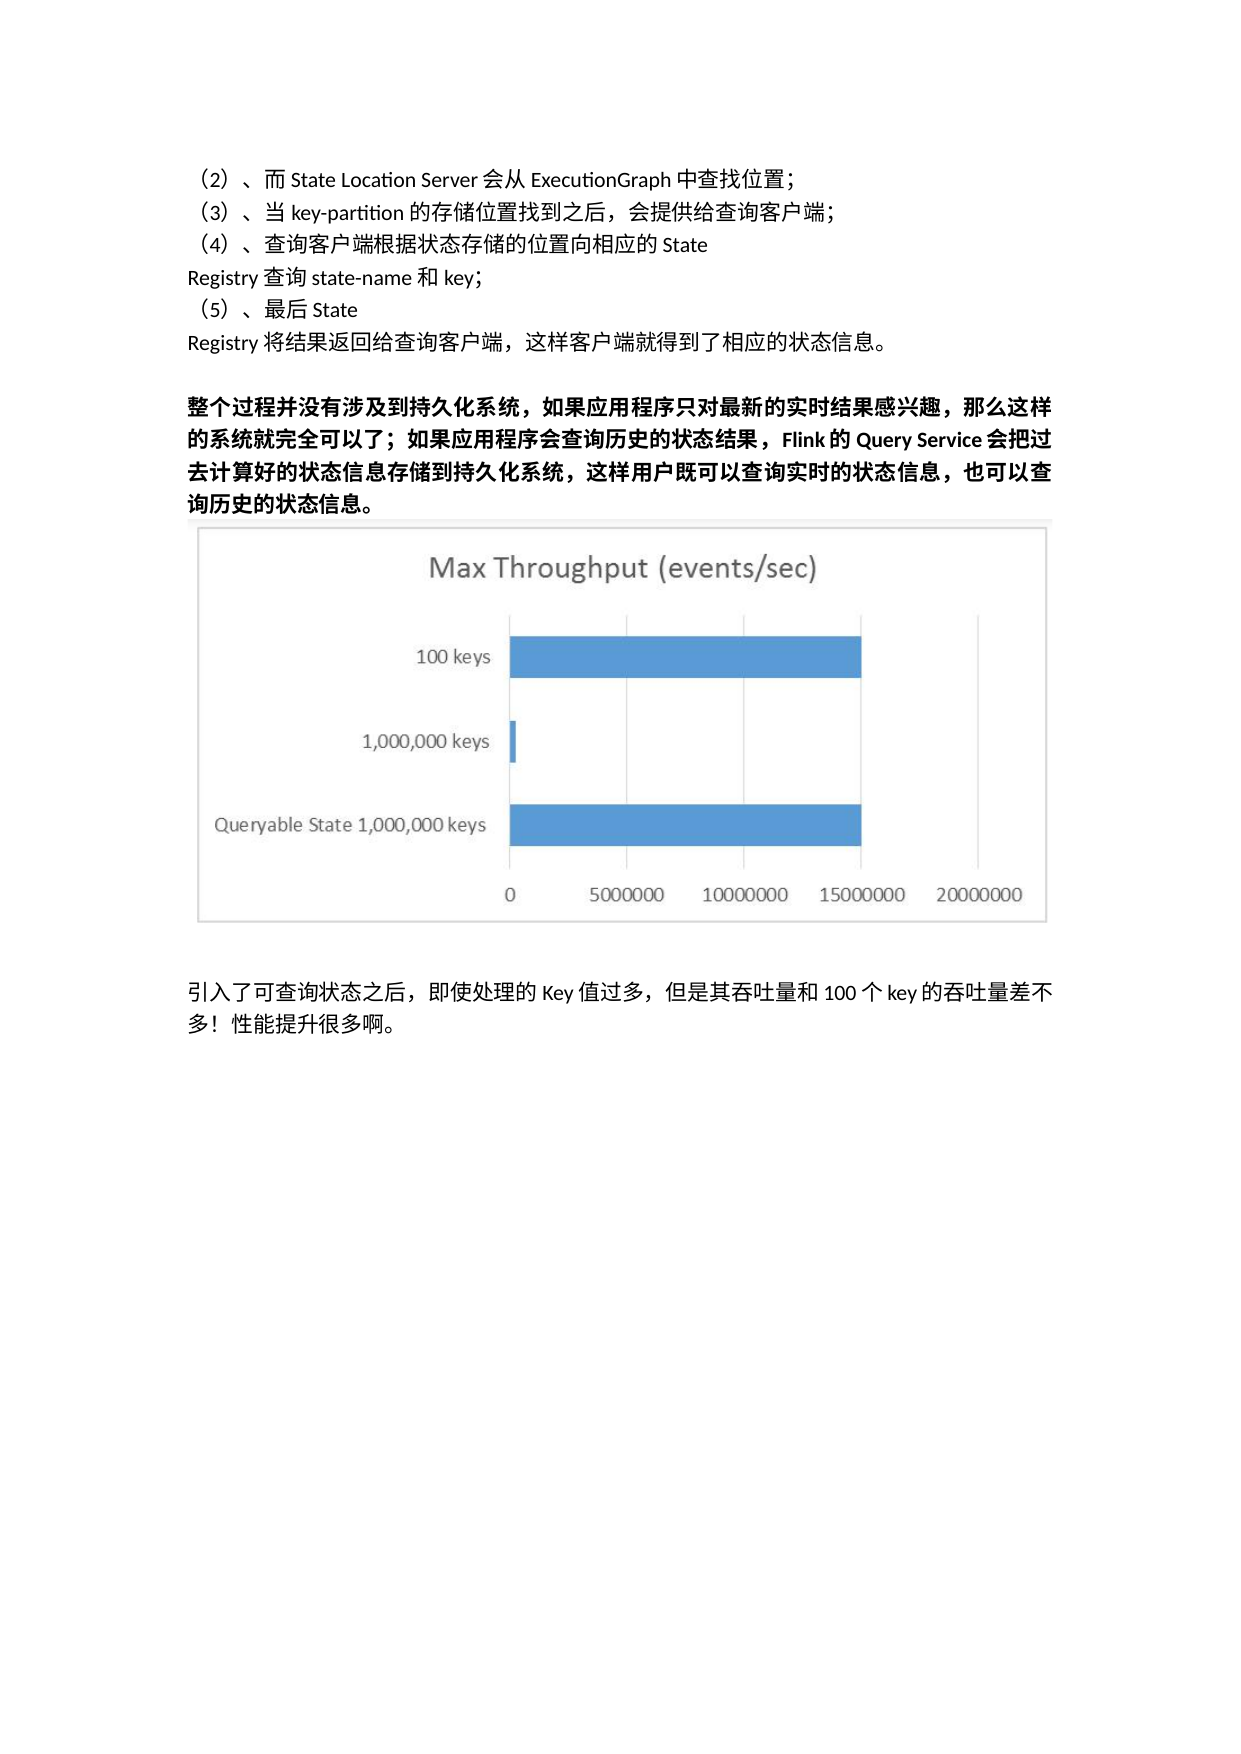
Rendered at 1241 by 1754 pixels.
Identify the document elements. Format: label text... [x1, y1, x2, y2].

list （3）、当 key-partition 的存储位置找到之后，会提供给查询客户端； [187, 194, 1053, 227]
list （4）、查询客户端根据状态存储的位置向相应的State Registry查询 state-name 和 key； [187, 227, 1053, 292]
picture [187, 519, 1053, 924]
list 引入了可查询状态之后，即使处理的Key值过多，但是其吞吐量和100个key的吞吐量差不多！性能提升很多啊。 [187, 974, 1053, 1039]
list 整个过程并没有涉及到持久化系统，如果应用程序只对最新的实时结果感兴趣，那么这样的系统就完全可以了；如果应用程序会查询历史的状态结果，Flink的Query Service会把过去计算好的状态信息存储到持久化系统，这样用户既可以查询实时的状态信息，也可以查询历史的状态信息。 [187, 389, 1053, 519]
list （2）、而State Location Server会从ExecutionGraph中查找位置； [187, 162, 1053, 194]
list （5）、最后State Registry将结果返回给查询客户端，这样客户端就得到了相应的状态信息。 [187, 292, 1053, 357]
